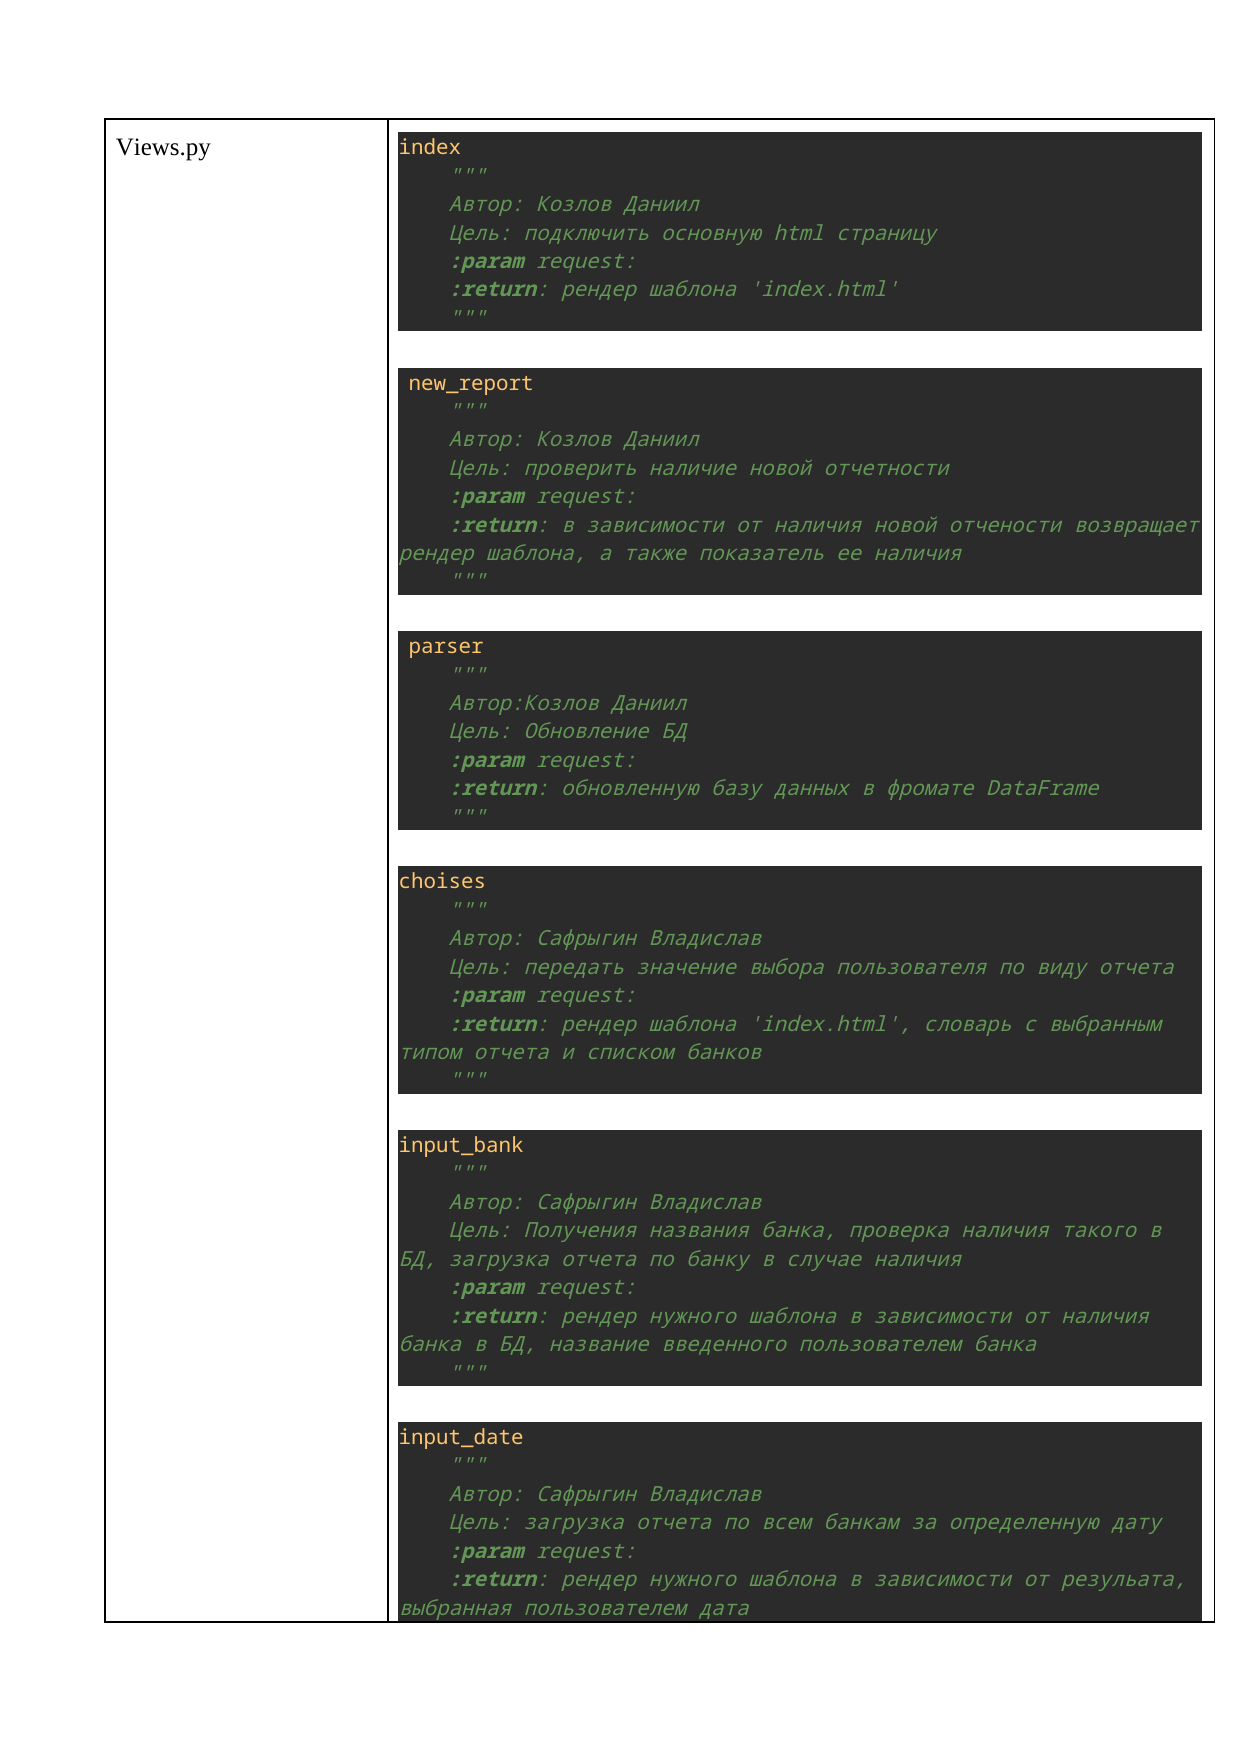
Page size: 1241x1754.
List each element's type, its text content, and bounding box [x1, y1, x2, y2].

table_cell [389, 120, 1214, 1621]
table_cell Views.py [106, 120, 387, 1621]
